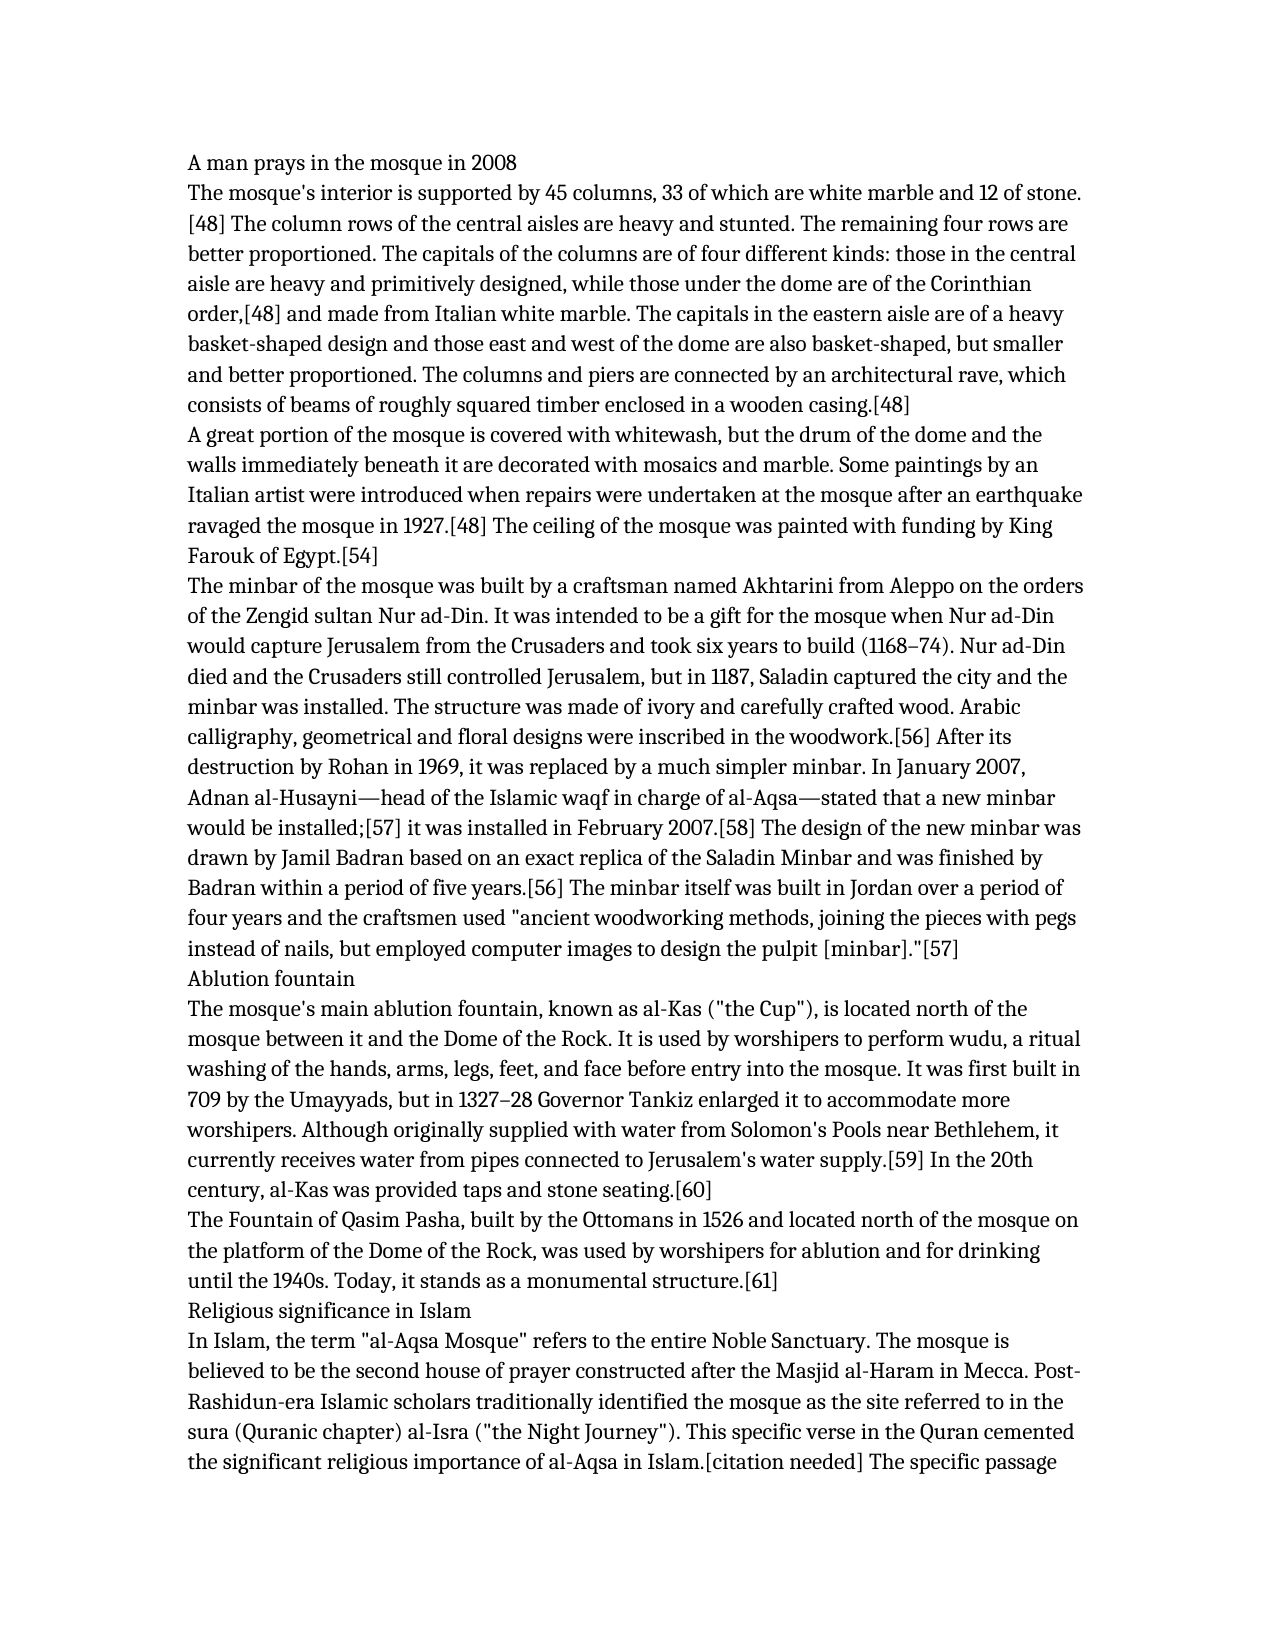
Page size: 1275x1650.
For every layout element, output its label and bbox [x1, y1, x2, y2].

text [187, 150, 1087, 1475]
